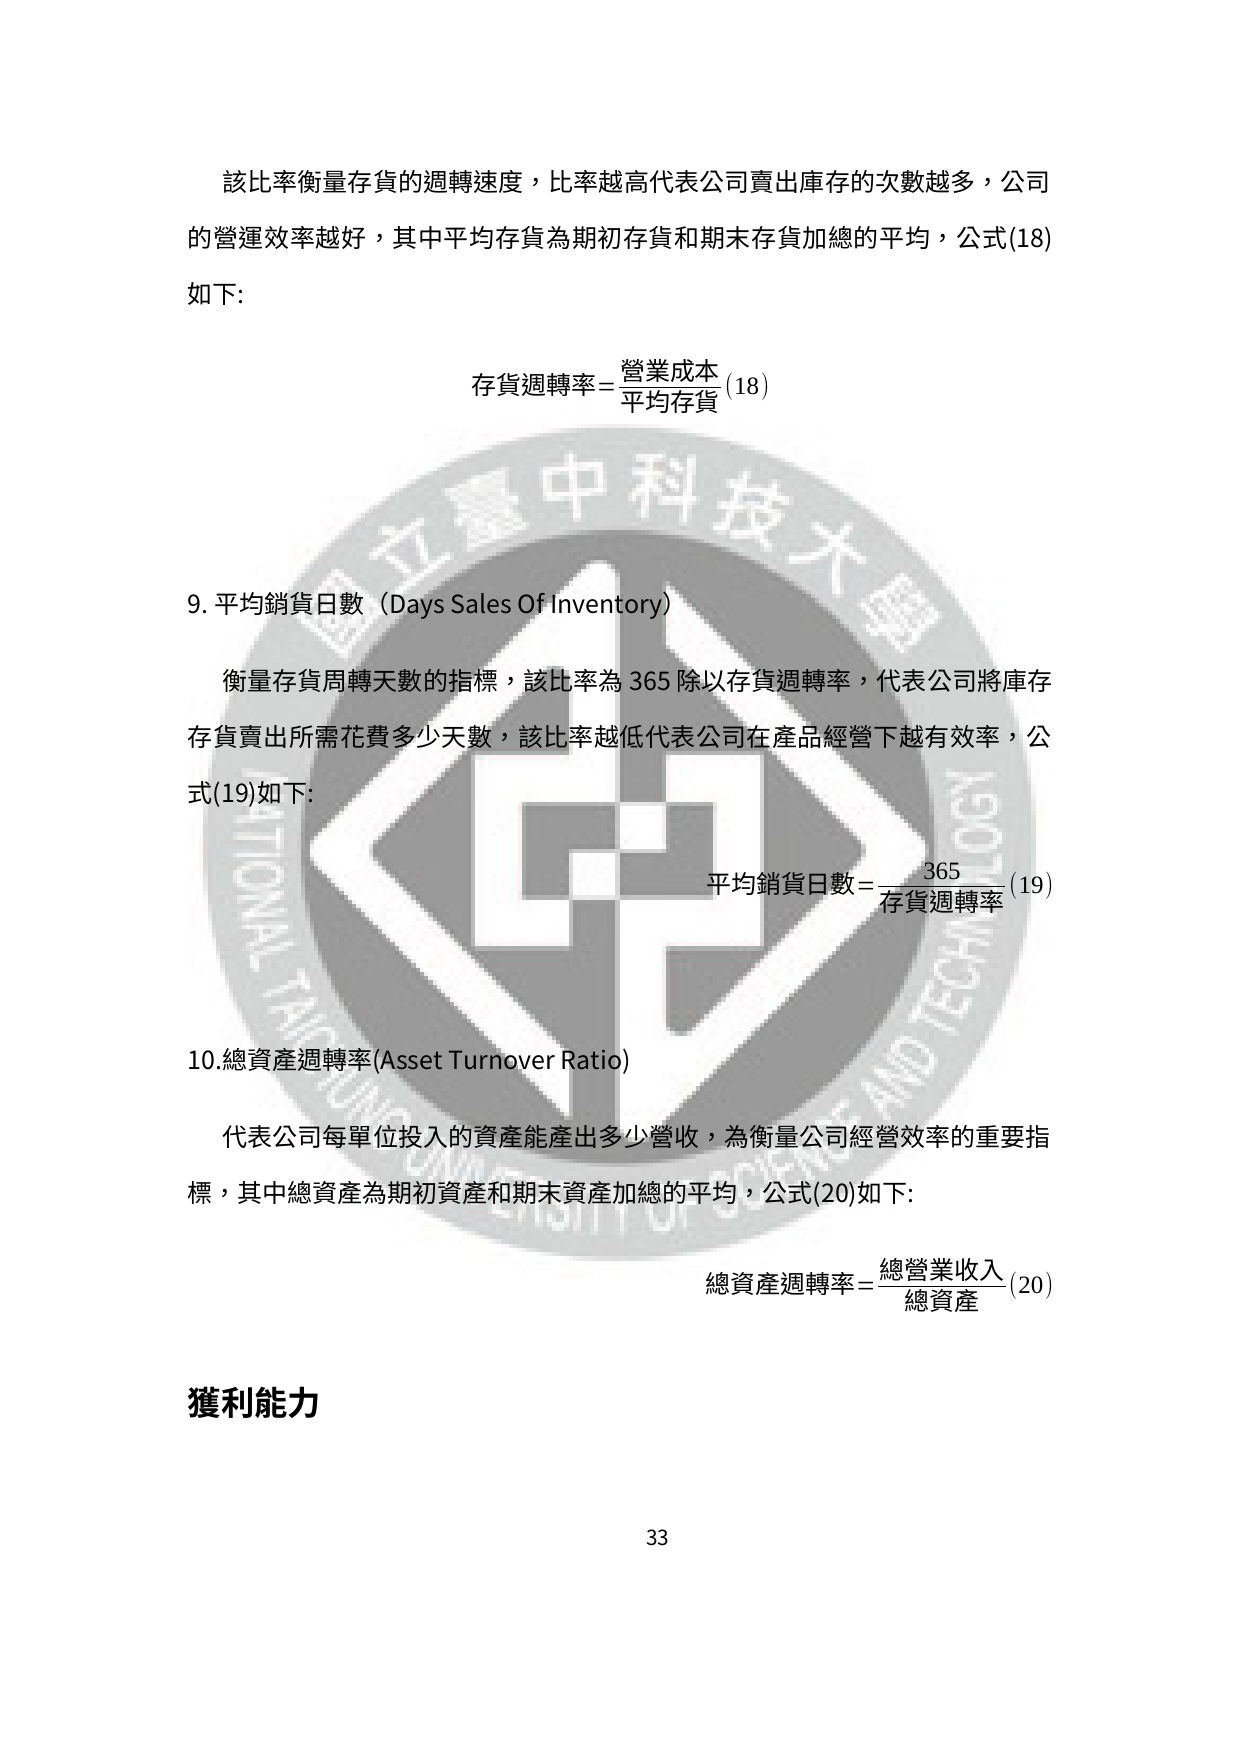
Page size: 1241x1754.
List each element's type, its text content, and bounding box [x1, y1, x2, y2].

picture [187, 811, 1053, 1040]
picture [187, 395, 1053, 584]
picture [187, 622, 1053, 661]
picture [187, 1210, 1053, 1278]
picture [187, 1078, 1053, 1117]
picture [969, 1265, 974, 1273]
text 該比率衡量存貨的週轉速度，比率越高代表公司賣出庫存的次數越多，公司的營運效率越好，其中平均存貨為期初存貨和期末存貨加總的平均，公式(18)如下: [187, 162, 1053, 312]
text 10.總資產週轉率(Asset Turnover Ratio) [187, 1040, 1053, 1078]
text 獲利能力 [187, 1363, 1053, 1438]
text 代表公司每單位投入的資產能產出多少營收，為衡量公司經營效率的重要指標，其中總資產為期初資產和期末資產加總的平均，公式(20)如下: [187, 1117, 1053, 1210]
text 9. 平均銷貨日數（Days Sales Of Inventory） [187, 584, 1053, 622]
picture [986, 1267, 997, 1278]
text 衡量存貨周轉天數的指標，該比率為365除以存貨週轉率，代表公司將庫存存貨賣出所需花費多少天數，該比率越低代表公司在產品經營下越有效率，公式(19)如下: [187, 661, 1053, 811]
